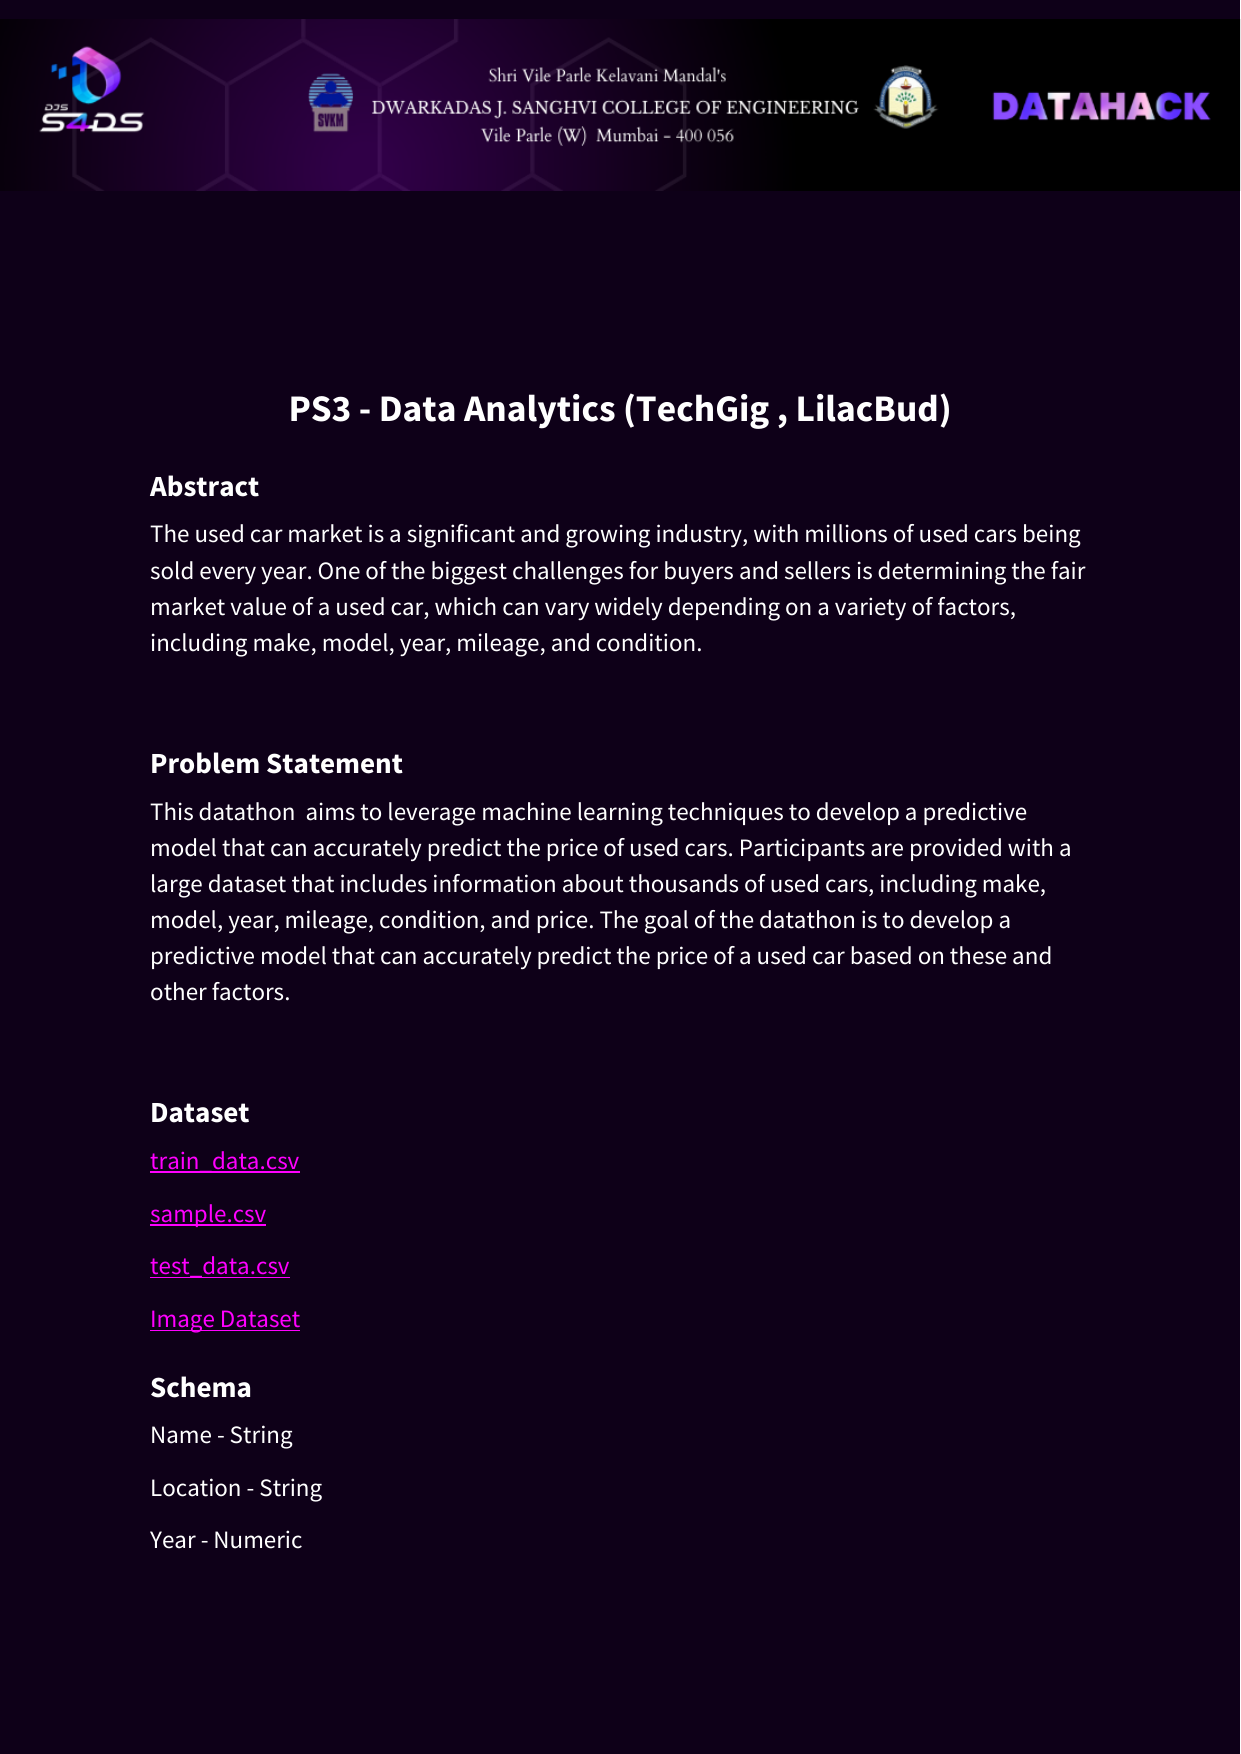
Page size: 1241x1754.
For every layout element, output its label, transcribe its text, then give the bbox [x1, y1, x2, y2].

subtitle PS3 - Data Analytics (TechGig , LilacBud) [150, 384, 1090, 432]
text This datathon aims to leverage machine learning techniques to develop a predictive model that can accurately predict the price of used cars. Participants are provided with a large dataset that includes information about thousands of used cars, including make, model, year, mileage, condition, and price. The goal of the datathon is to develop a predictive model that can accurately predict the price of a used car based on these and other factors. [150, 795, 1090, 1007]
text train_data.csv [150, 1144, 1090, 1176]
text Location - String [150, 1472, 1090, 1503]
text test_data.csv [150, 1250, 1090, 1282]
text Year - Numeric [150, 1524, 1090, 1556]
subtitle Problem Statement [150, 745, 1090, 782]
text The used car market is a significant and growing industry, with millions of used cars being sold every year. One of the biggest challenges for buyers and sellers is determining the fair market value of a used car, which can vary widely depending on a variety of factors, including make, model, year, mileage, and condition. [150, 518, 1090, 658]
subtitle Dataset [150, 1094, 1090, 1131]
text Name - String [150, 1419, 1090, 1450]
text sample.csv [150, 1197, 1090, 1229]
picture [0, 19, 1241, 191]
text Image Dataset [150, 1303, 1090, 1334]
subtitle Schema [150, 1368, 1090, 1405]
subtitle Abstract [150, 468, 1090, 504]
